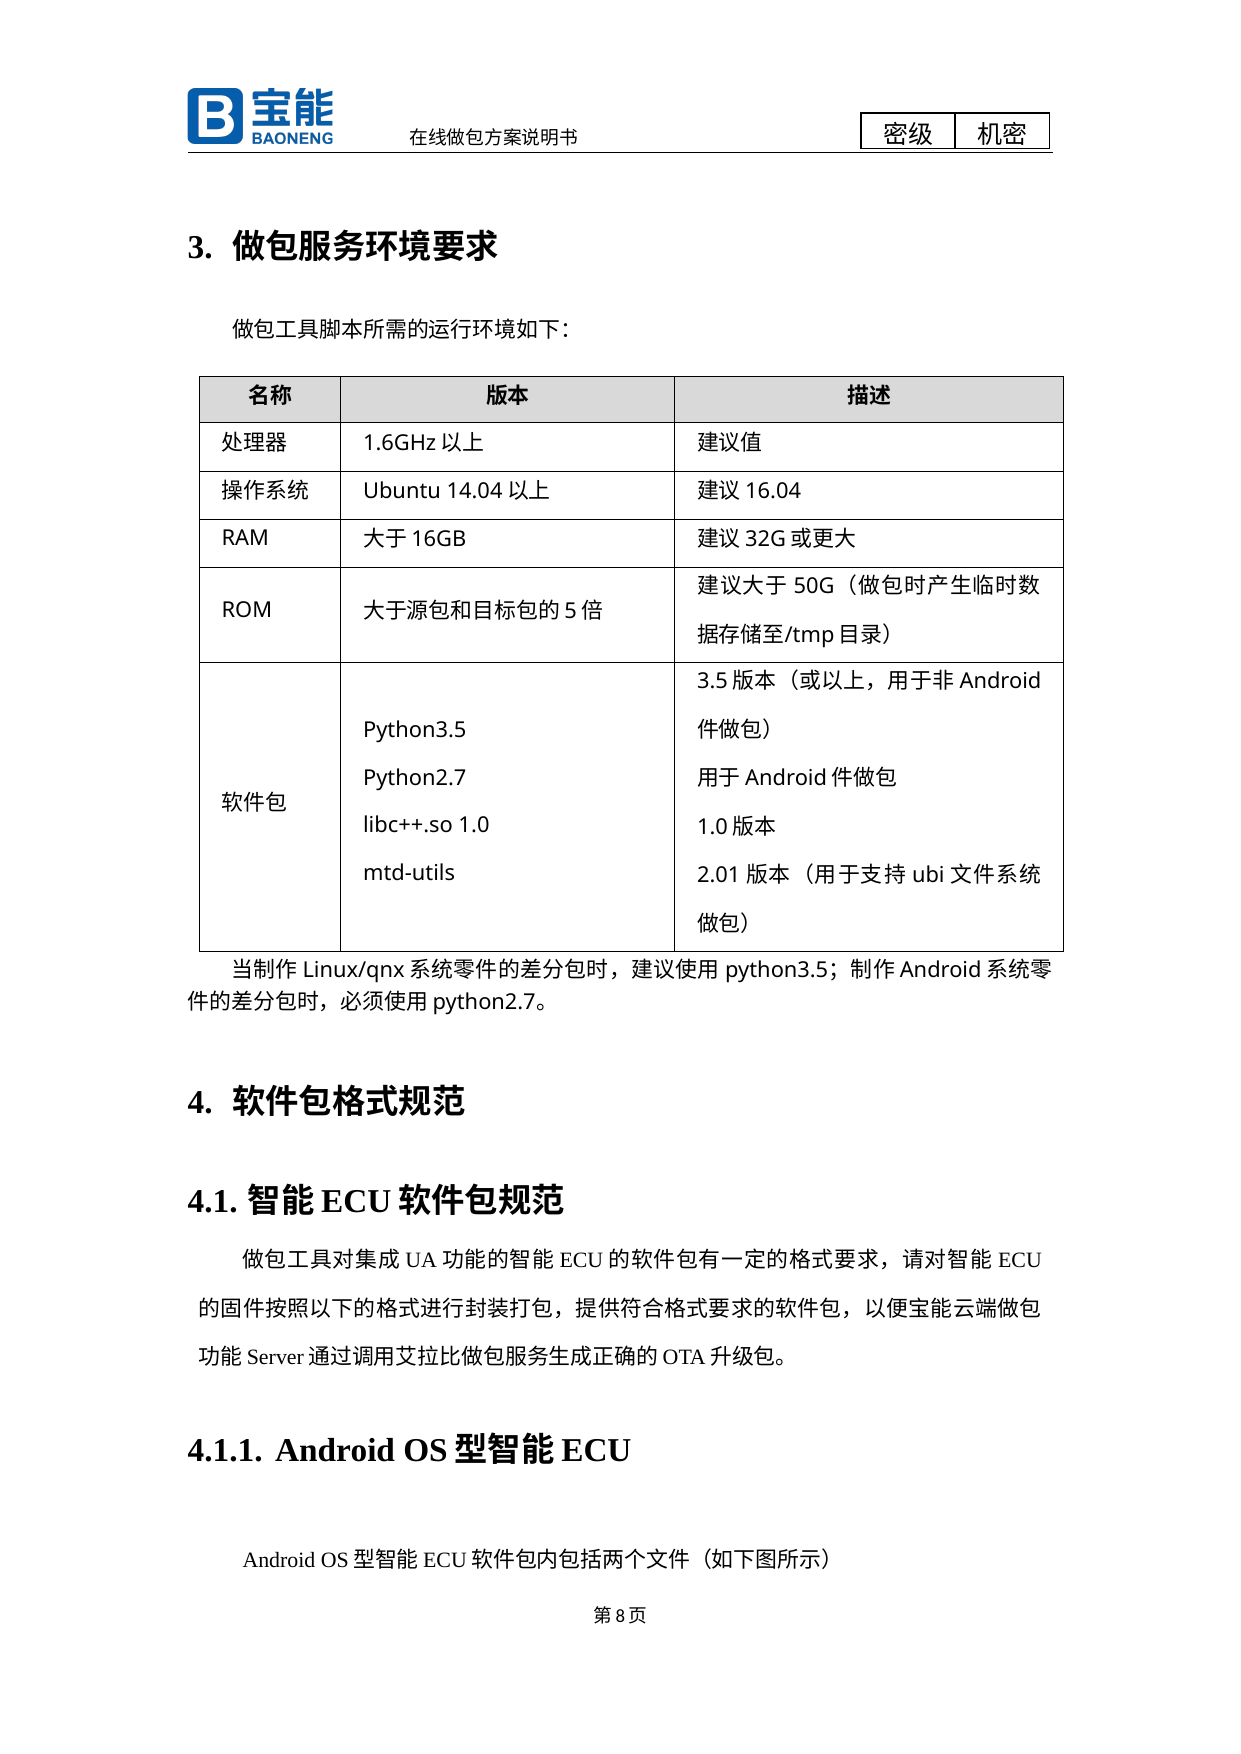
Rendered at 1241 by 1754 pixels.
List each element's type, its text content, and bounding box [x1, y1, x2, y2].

table_cell 建议32G或更大 [675, 520, 1063, 567]
subtitle 做包服务环境要求 [187, 212, 1053, 277]
table_cell 建议值 [675, 423, 1063, 471]
table_cell RAM [200, 520, 340, 567]
table_header 描述 [675, 377, 1063, 422]
table_cell 建议大于50G（做包时产生临时数据存储至/tmp目录） [675, 568, 1063, 662]
table_cell 大于16GB [341, 520, 674, 567]
table_cell 3.5版本（或以上，用于非Android件做包） 用于Android件做包 1.0版本 2.01版本（用于支持ubi文件系统做包） [675, 663, 1063, 951]
table_cell Python3.5 Python2.7 libc++.so 1.0 mtd-utils [341, 663, 674, 951]
table_cell 软件包 [200, 663, 340, 951]
text 当制作Linux/qnx系统零件的差分包时，建议使用python3.5；制作Android系统零件的差分包时，必须使用python2.7。 [187, 952, 1053, 1017]
picture [187, 88, 333, 144]
table_cell ROM [200, 568, 340, 662]
list 做包工具脚本所需的运行环境如下： [232, 311, 1042, 344]
table_cell 建议16.04 [675, 472, 1063, 519]
subtitle 软件包格式规范 [187, 1067, 1053, 1132]
table_header 名称 [200, 377, 340, 422]
list 做包工具对集成UA功能的智能ECU的软件包有一定的格式要求，请对智能ECU的固件按照以下的格式进行封装打包，提供符合格式要求的软件包，以便宝能云端做包功能Server通过调用艾拉比做包服务生成正确的OTA升级包。 [198, 1241, 1042, 1371]
table_header 版本 [341, 377, 674, 422]
table_cell 处理器 [200, 423, 340, 471]
table_cell 操作系统 [200, 472, 340, 519]
table_cell 1.6GHz以上 [341, 423, 674, 471]
subtitle 智能ECU软件包规范 [187, 1166, 1053, 1231]
subtitle Android OS型智能ECU [187, 1414, 1053, 1479]
list Android OS型智能ECU软件包内包括两个文件（如下图所示） [198, 1541, 1042, 1574]
table_cell 大于源包和目标包的5倍 [341, 568, 674, 662]
table_cell Ubuntu 14.04以上 [341, 472, 674, 519]
